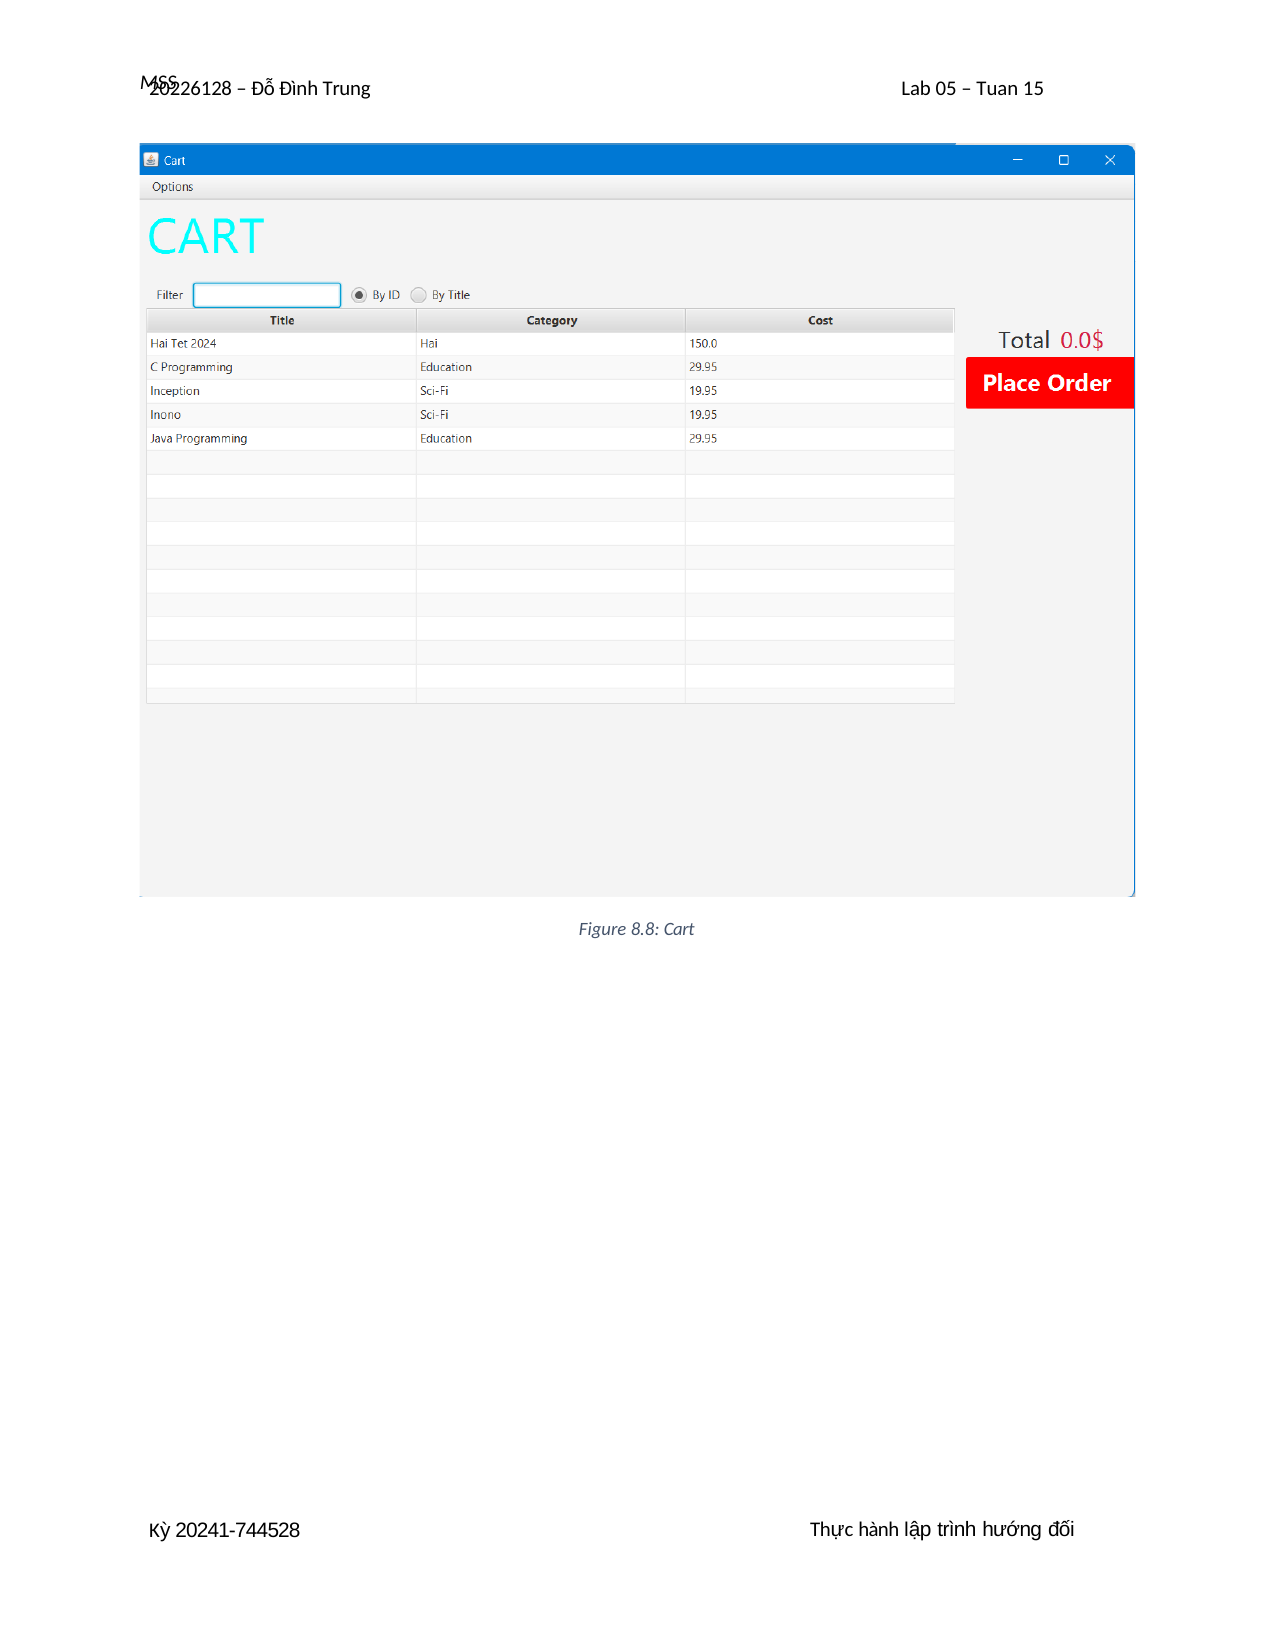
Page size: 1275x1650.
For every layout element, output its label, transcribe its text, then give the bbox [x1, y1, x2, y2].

text Figure 8.8: Cart [140, 917, 1135, 940]
picture [139, 143, 1136, 897]
